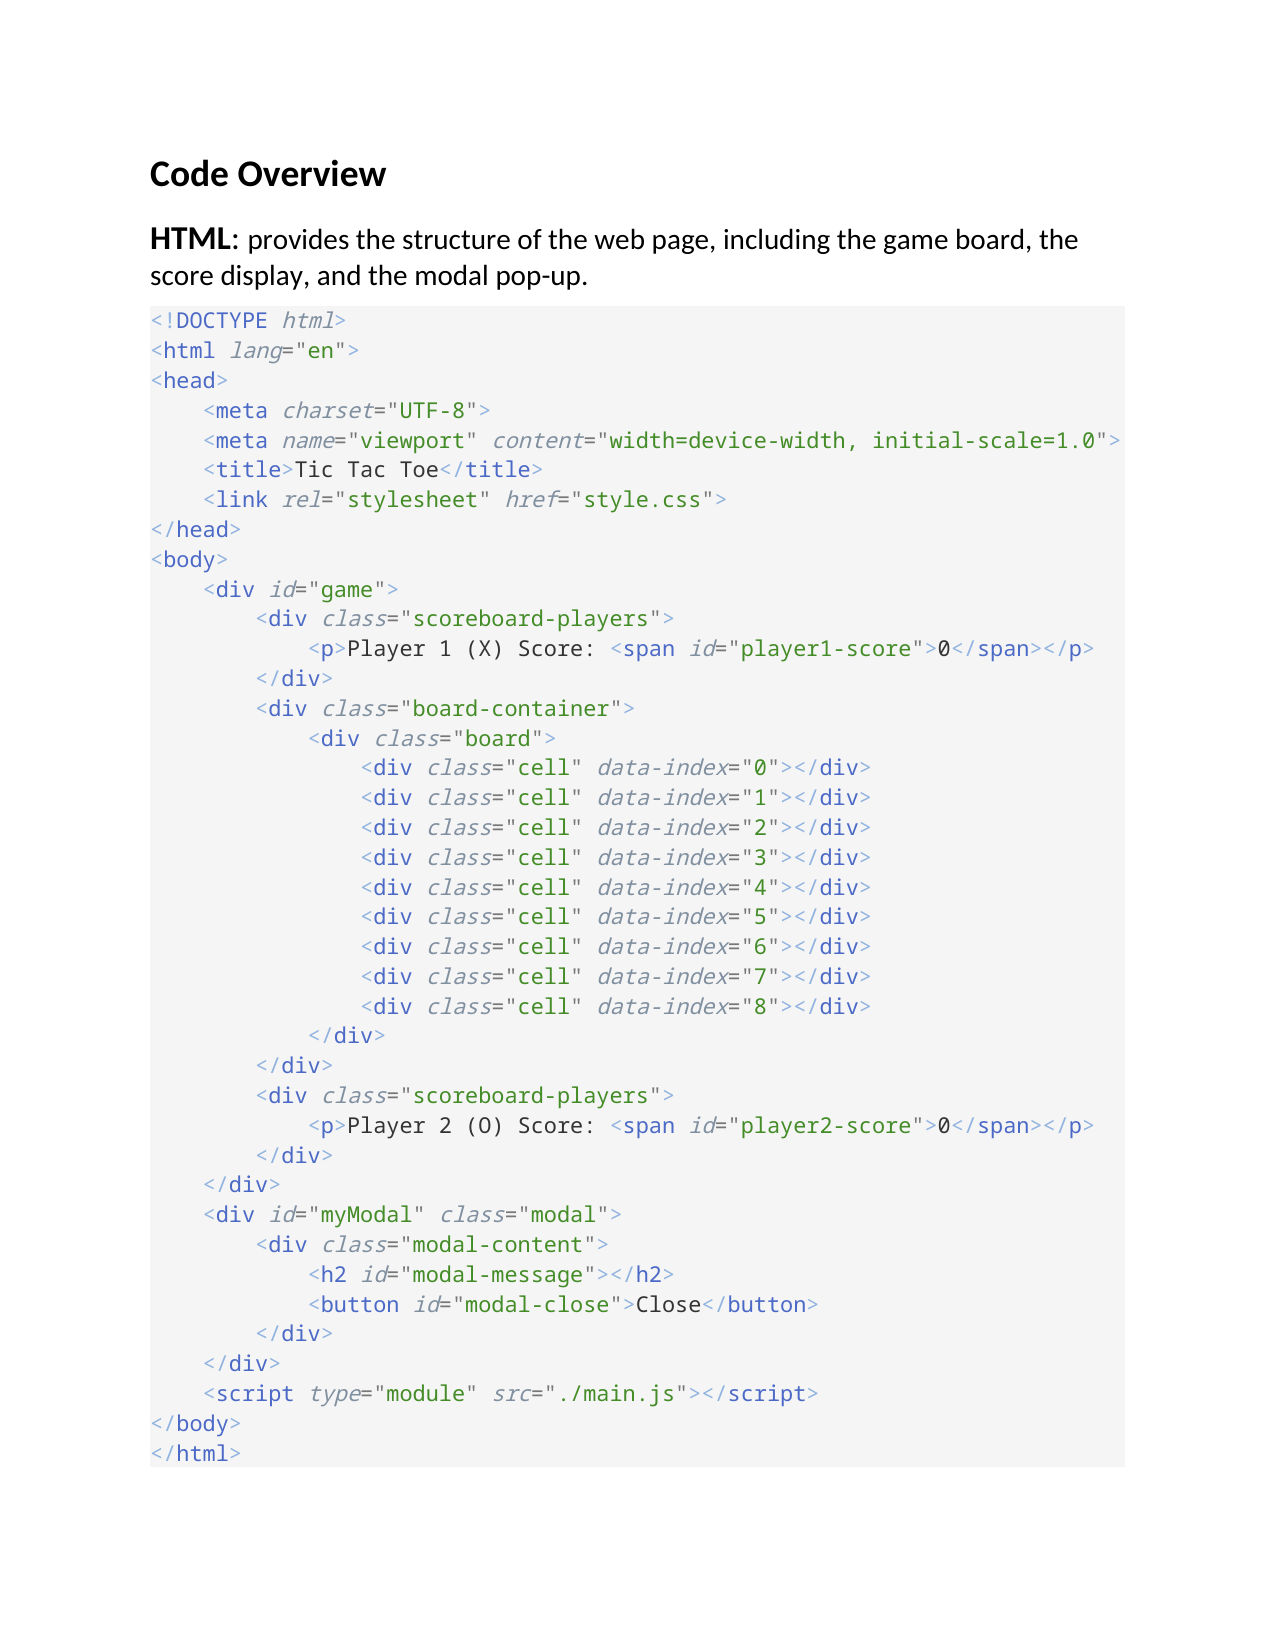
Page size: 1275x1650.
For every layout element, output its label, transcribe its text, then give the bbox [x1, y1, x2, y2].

text <div class="cell" data-index="4"></div> [150, 872, 1125, 901]
text </div> [150, 1318, 1125, 1348]
text </html> [150, 1438, 1125, 1467]
text <link rel="stylesheet" href="style.css"> [150, 484, 1125, 514]
text <div class="cell" data-index="7"></div> [150, 961, 1125, 991]
text <div class="cell" data-index="3"></div> [150, 842, 1125, 872]
text <div class="modal-content"> [150, 1229, 1125, 1259]
text <body> [150, 544, 1125, 574]
text <div class="scoreboard-players"> [150, 1080, 1125, 1110]
text </body> [150, 1408, 1125, 1438]
text <div id="myModal" class="modal"> [150, 1199, 1125, 1229]
text </div> [150, 663, 1125, 693]
text </div> [150, 1050, 1125, 1080]
text <html lang="en"> [150, 335, 1125, 365]
text <div class="cell" data-index="6"></div> [150, 931, 1125, 961]
text <h2 id="modal-message"></h2> [150, 1259, 1125, 1289]
text </div> [150, 1348, 1125, 1378]
text <button id="modal-close">Close</button> [150, 1289, 1125, 1318]
text </div> [150, 1140, 1125, 1169]
text <div id="game"> [150, 574, 1125, 603]
text <div class="cell" data-index="5"></div> [150, 901, 1125, 931]
text </div> [150, 1169, 1125, 1199]
text <div class="board-container"> [150, 693, 1125, 723]
text <script type="module" src="./main.js"></script> [150, 1378, 1125, 1408]
text <meta charset="UTF-8"> [150, 395, 1125, 425]
text <div class="cell" data-index="8"></div> [150, 991, 1125, 1021]
text HTML: provides the structure of the web page, including the game board, the score display, and the modal pop-up. [150, 217, 1125, 293]
text <div class="board"> [150, 723, 1125, 752]
text <title>Tic Tac Toe</title> [150, 454, 1125, 484]
text <p>Player 1 (X) Score: <span id="player1-score">0</span></p> [150, 633, 1125, 663]
text <div class="cell" data-index="1"></div> [150, 782, 1125, 812]
text <div class="scoreboard-players"> [150, 603, 1125, 633]
text <meta name="viewport" content="width=device-width, initial-scale=1.0"> [150, 425, 1125, 454]
text <div class="cell" data-index="2"></div> [150, 812, 1125, 842]
text <p>Player 2 (O) Score: <span id="player2-score">0</span></p> [150, 1110, 1125, 1140]
text <div class="cell" data-index="0"></div> [150, 752, 1125, 782]
text <head> [150, 365, 1125, 395]
text Code Overview [150, 150, 1125, 196]
text </head> [150, 514, 1125, 544]
text </div> [150, 1021, 1125, 1050]
text <!DOCTYPE html> [150, 306, 1125, 335]
